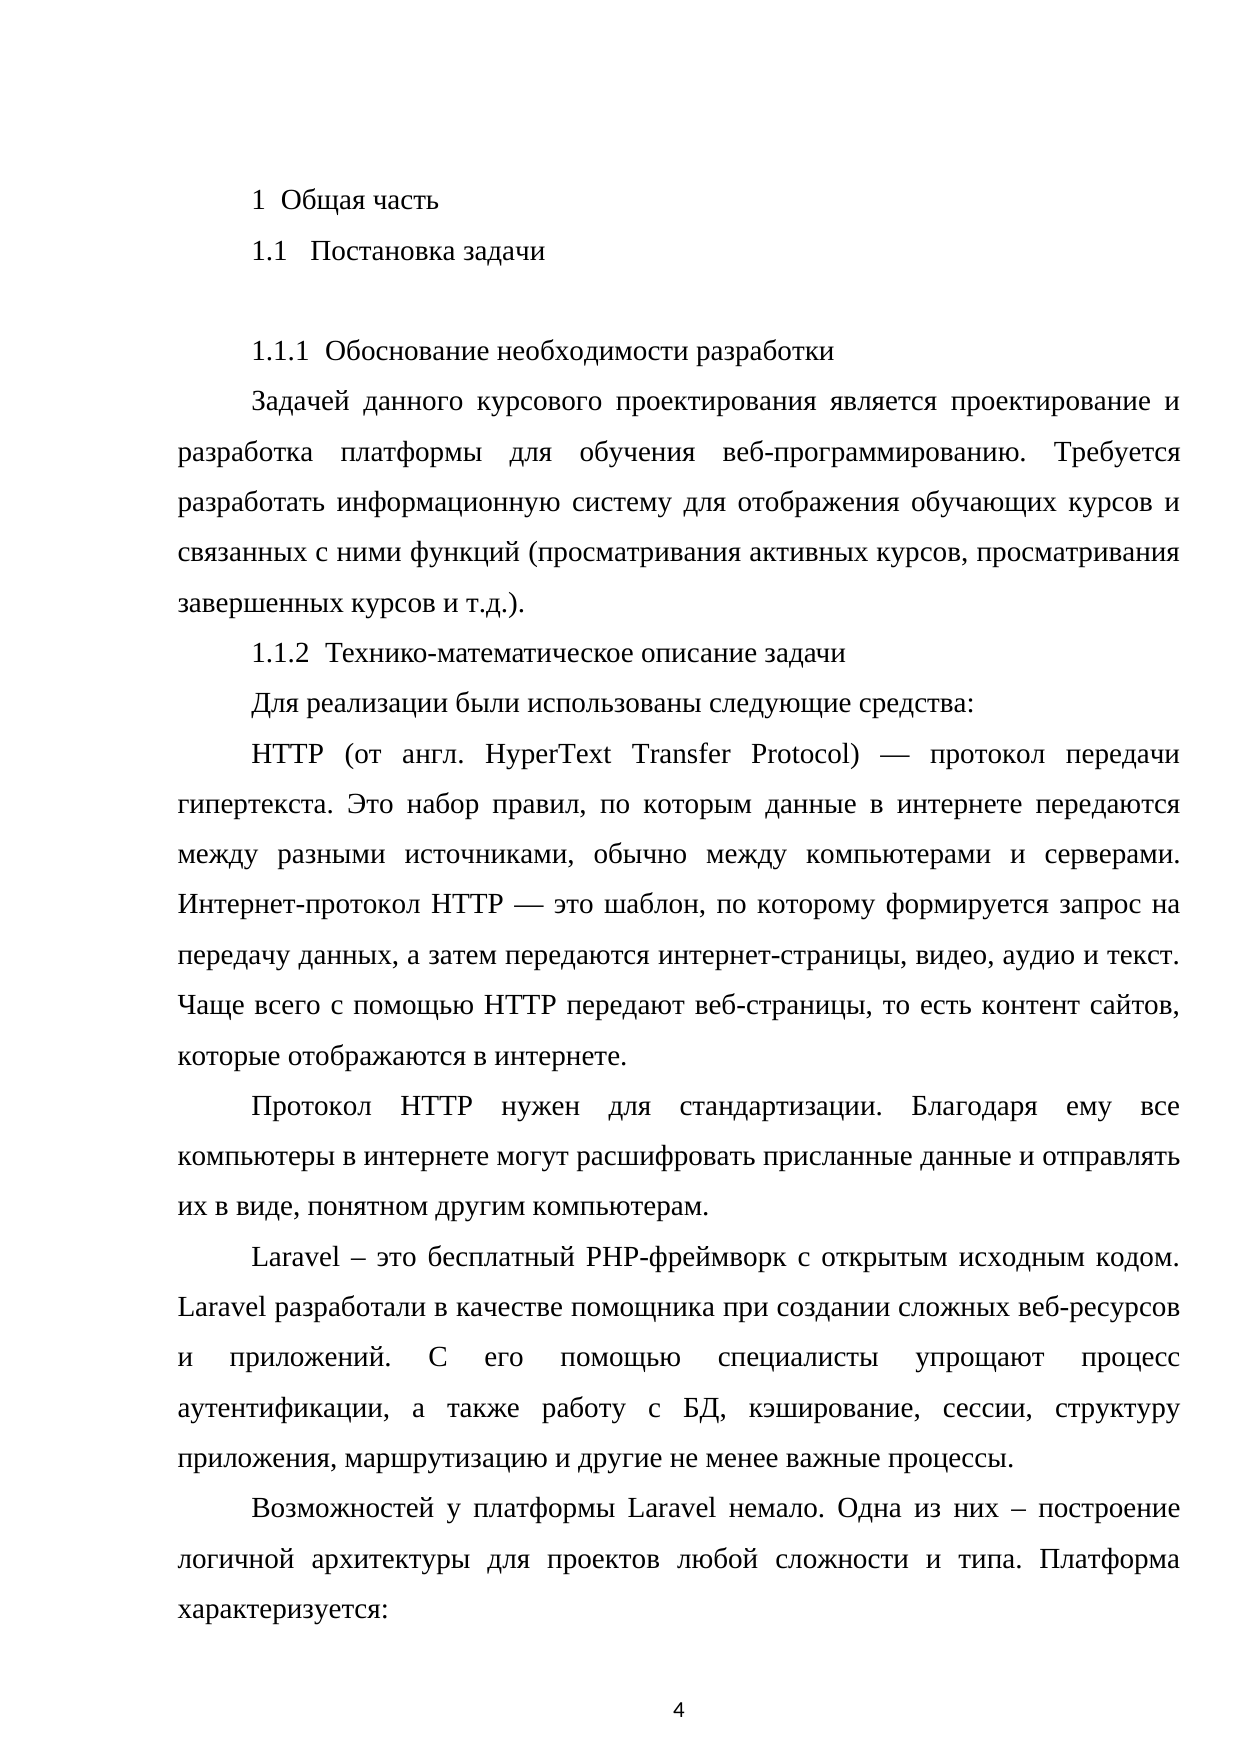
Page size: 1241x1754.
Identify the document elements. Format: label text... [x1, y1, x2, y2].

text HTTP (от англ. HyperText Transfer Protocol) — протокол передачи гипертекста. Это набор правил, по которым данные в интернете передаются между разными источниками, обычно между компьютерами и серверами. Интернет-протокол HTTP — это шаблон, по которому формируется запрос на передачу данных, а затем передаются интернет-страницы, видео, аудио и текст. Чаще всего с помощью HTTP передают веб-страницы, то есть контент сайтов, которые отображаются в интернете. [177, 736, 1181, 1071]
text Протокол HTTP нужен для стандартизации. Благодаря ему все компьютеры в интернете могут расшифровать присланные данные и отправлять их в виде, понятном другим компьютерам. [177, 1088, 1181, 1222]
text Laravel – это бесплатный PHP-фреймворк с открытым исходным кодом. Laravel разработали в качестве помощника при создании сложных веб-ресурсов и приложений. С его помощью специалисты упрощают процесс аутентификации, а также работу с БД, кэширование, сессии, структуру приложения, маршрутизацию и другие не менее важные процессы. [177, 1239, 1181, 1474]
list Технико-математическое описание задачи [236, 635, 1181, 669]
list Обоснование необходимости разработки [236, 333, 1181, 367]
text Задачей данного курсового проектирования является проектирование и разработка платформы для обучения веб-программированию. Требуется разработать информационную систему для отображения обучающих курсов и связанных с ними функций (просматривания активных курсов, просматривания завершенных курсов и т.д.). [177, 383, 1181, 618]
list Для реализации были использованы следующие средства: [177, 685, 1181, 719]
text Возможностей у платформы Laravel немало. Одна из них – построение логичной архитектуры для проектов любой сложности и типа. Платформа характеризуется: [177, 1490, 1181, 1624]
list Постановка задачи [236, 233, 1181, 266]
list Общая часть [236, 182, 1181, 216]
